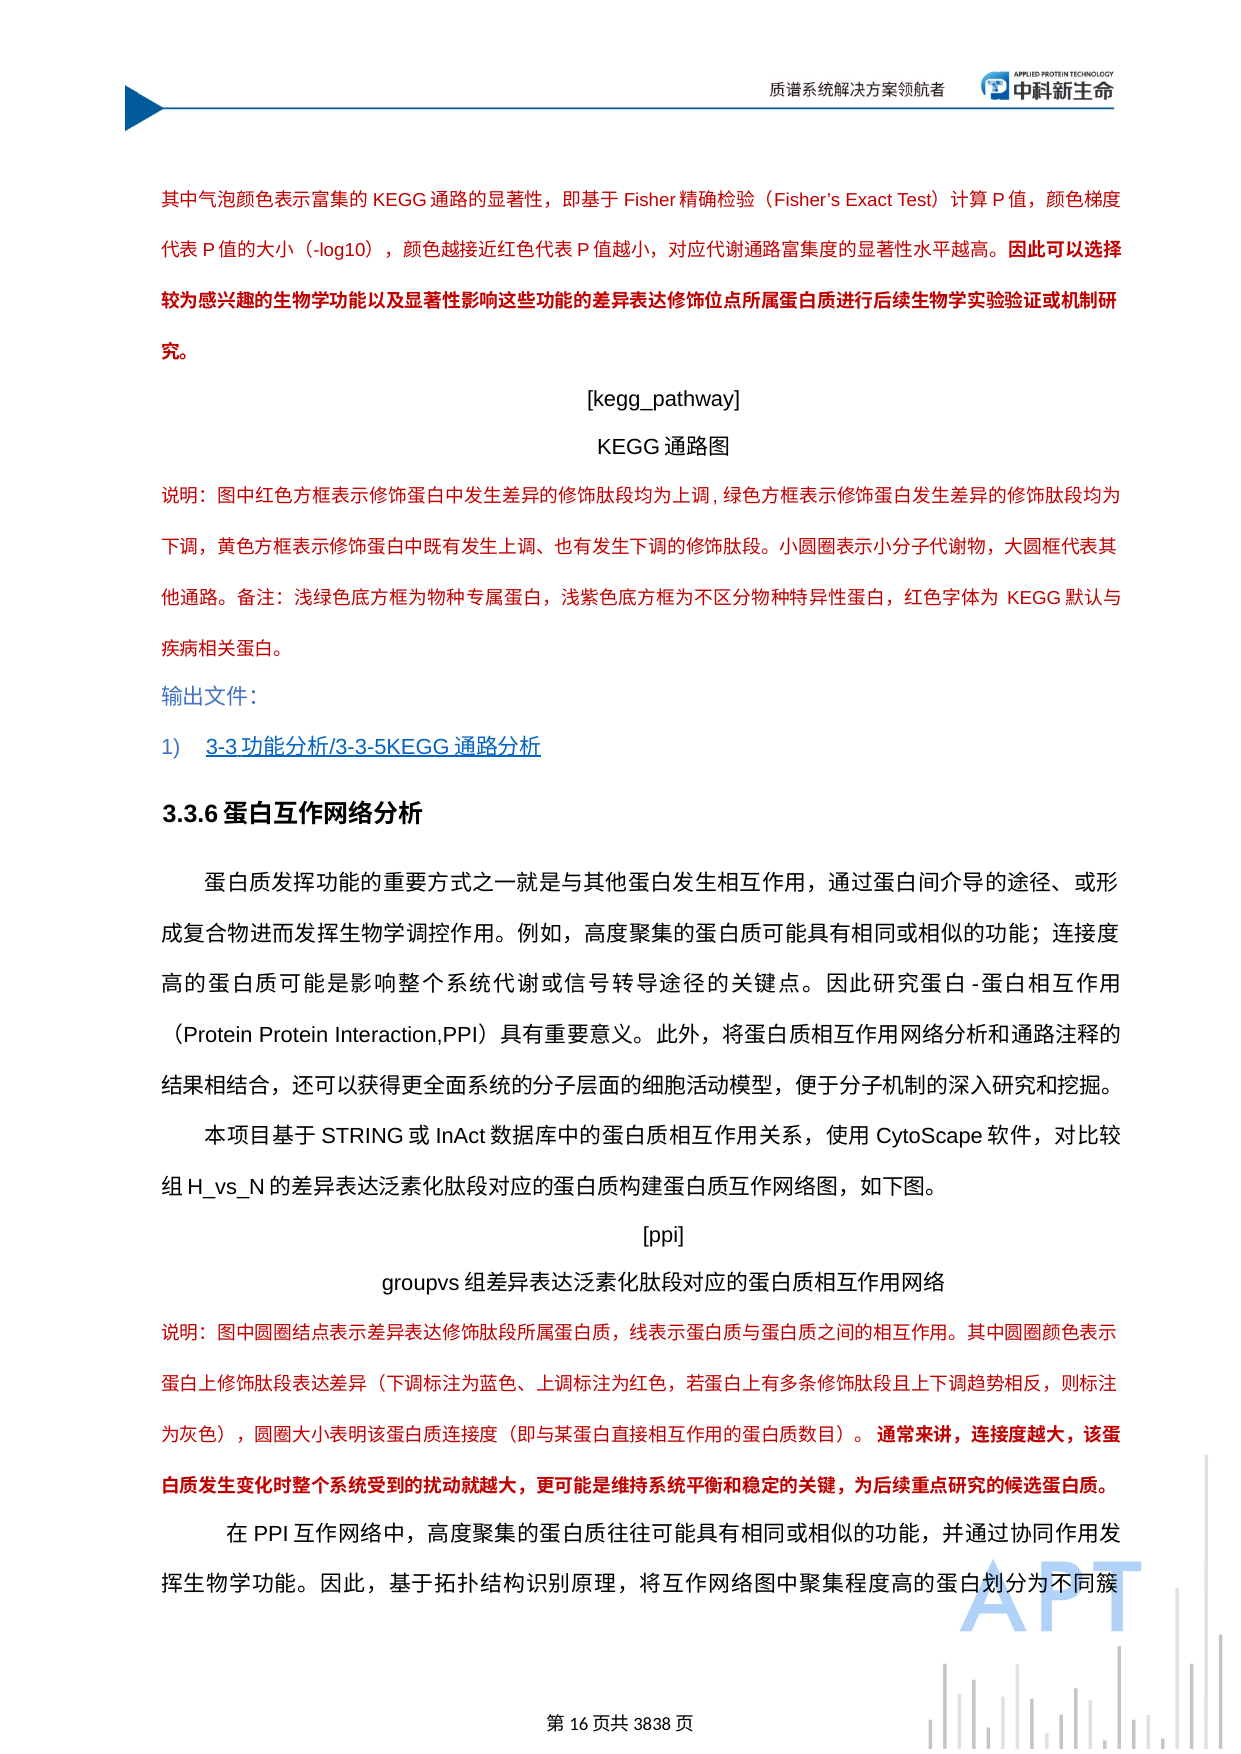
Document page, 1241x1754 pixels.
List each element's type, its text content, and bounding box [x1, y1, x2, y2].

subtitle 3.3.6蛋白互作网络分析 [118, 777, 1122, 845]
list KEGG通路图 [161, 428, 1122, 462]
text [161, 1514, 1122, 1599]
text 说明：图中红色方框表示修饰蛋白中发生差异的修饰肽段均为上调, 绿色方框表示修饰蛋白发生差异的修饰肽段均为下调，黄色方框表示修饰蛋白中既有发生上调、也有发生下调的修饰肽段。小圆圈表示小分子代谢物，大圆框代表其他通路。备注：浅绿色底方框为物种专属蛋白，浅紫色底方框为不区分物种特异性蛋白，红色字体为KEGG默认与疾病相关蛋白。 [161, 477, 1122, 664]
text 1) 3-3功能分析/3-3-5KEGG通路分析 [161, 728, 1122, 762]
list [kegg_pathway] [161, 381, 1122, 415]
list 本项目基于STRING或InAct数据库中的蛋白质相互作用关系，使用CytoScape软件，对比较组H_vs_N的差异表达泛素化肽段对应的蛋白质构建蛋白质互作网络图，如下图。 [161, 1117, 1122, 1202]
list 蛋白质发挥功能的重要方式之一就是与其他蛋白发生相互作用，通过蛋白间介导的途径、或形成复合物进而发挥生物学调控作用。例如，高度聚集的蛋白质可能具有相同或相似的功能；连接度高的蛋白质可能是影响整个系统代谢或信号转导途径的关键点。因此研究蛋白-蛋白相互作用（Protein Protein Interaction,PPI）具有重要意义。此外，将蛋白质相互作用网络分析和通路注释的结果相结合，还可以获得更全面系统的分子层面的细胞活动模型，便于分子机制的深入研究和挖掘。 [161, 863, 1122, 1101]
text 输出文件： [161, 678, 1122, 712]
list [ppi] [161, 1218, 1122, 1252]
picture [125, 8, 1123, 135]
list groupvs组差异表达泛素化肽段对应的蛋白质相互作用网络 [161, 1264, 1122, 1298]
picture [0, 1450, 1241, 1749]
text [161, 130, 1122, 368]
text 说明：图中圆圈结点表示差异表达修饰肽段所属蛋白质，线表示蛋白质与蛋白质之间的相互作用。其中圆圈颜色表示蛋白上修饰肽段表达差异（下调标注为蓝色、上调标注为红色，若蛋白上有多条修饰肽段且上下调趋势相反，则标注为灰色），圆圈大小表明该蛋白质连接度（即与某蛋白直接相互作用的蛋白质数目）。通常来讲，连接度越大，该蛋白质发生变化时整个系统受到的扰动就越大，更可能是维持系统平衡和稳定的关键，为后续重点研究的候选蛋白质。 [161, 1314, 1122, 1501]
